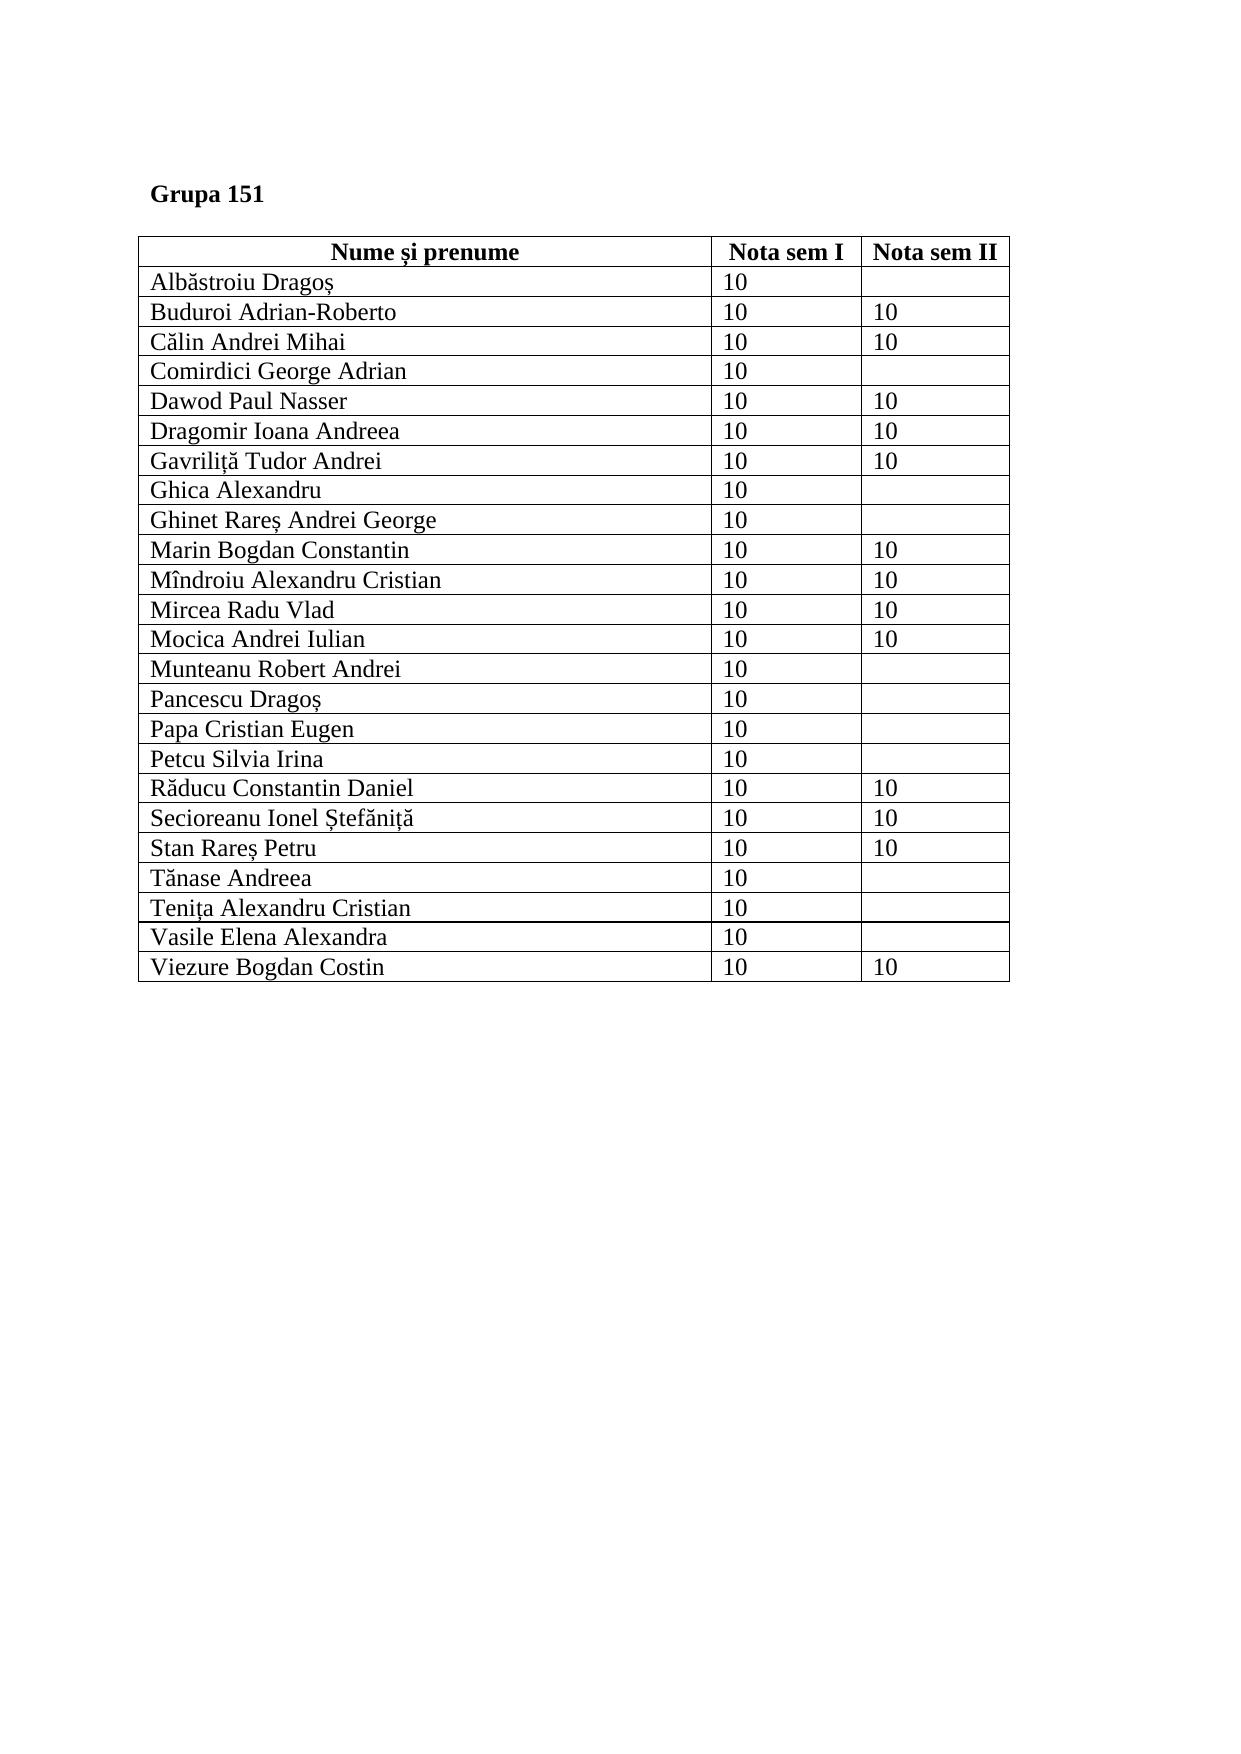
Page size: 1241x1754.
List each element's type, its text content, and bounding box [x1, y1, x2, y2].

table_cell 10 [712, 416, 861, 445]
table_cell 10 [712, 386, 861, 415]
table_cell 10 [862, 833, 1009, 862]
table_cell [862, 654, 1009, 683]
table_cell Munteanu Robert Andrei [139, 654, 711, 683]
table_cell 10 [712, 744, 861, 772]
table_cell 10 [712, 476, 861, 504]
table_cell 10 [862, 774, 1009, 802]
table_cell Stan Rareș Petru [139, 833, 711, 862]
table_cell Dawod Paul Nasser [139, 386, 711, 415]
table_cell 10 [712, 684, 861, 713]
table_cell 10 [712, 446, 861, 474]
table_cell 10 [712, 774, 861, 802]
table_cell 10 [712, 595, 861, 623]
table_cell Vasile Elena Alexandra [139, 923, 711, 951]
table_cell 10 [862, 416, 1009, 445]
table_cell 10 [862, 446, 1009, 474]
table_cell Mocica Andrei Iulian [139, 625, 711, 653]
table_cell [862, 923, 1009, 951]
table_cell [862, 267, 1009, 296]
table_cell 10 [712, 654, 861, 683]
table_cell [862, 476, 1009, 504]
table_cell Pancescu Dragoș [139, 684, 711, 713]
table_cell [862, 893, 1009, 921]
table_cell Ghica Alexandru [139, 476, 711, 504]
table_cell 10 [712, 565, 861, 594]
table_cell 10 [712, 505, 861, 534]
table_cell 10 [862, 535, 1009, 564]
table_cell Tenița Alexandru Cristian [139, 893, 711, 921]
table_cell Albăstroiu Dragoș [139, 267, 711, 296]
table_cell [862, 356, 1009, 385]
table_cell 10 [862, 327, 1009, 355]
table_header Nota sem I [712, 237, 861, 266]
table_cell 10 [862, 625, 1009, 653]
table_cell 10 [712, 893, 861, 921]
table_cell Tănase Andreea [139, 863, 711, 892]
table_cell Buduroi Adrian-Roberto [139, 297, 711, 326]
table_cell 10 [712, 952, 861, 981]
table_cell 10 [712, 625, 861, 653]
table_cell Viezure Bogdan Costin [139, 952, 711, 981]
table_cell Dragomir Ioana Andreea [139, 416, 711, 445]
table_cell Petcu Silvia Irina [139, 744, 711, 772]
table_cell 10 [712, 535, 861, 564]
table_cell 10 [712, 803, 861, 832]
table_cell [862, 714, 1009, 743]
table_cell Călin Andrei Mihai [139, 327, 711, 355]
table_cell Secioreanu Ionel Ștefăniță [139, 803, 711, 832]
table_cell Papa Cristian Eugen [139, 714, 711, 743]
table_cell Răducu Constantin Daniel [139, 774, 711, 802]
table_cell [862, 505, 1009, 534]
text Grupa 151 [150, 179, 1090, 207]
table_cell 10 [712, 297, 861, 326]
table_cell Mircea Radu Vlad [139, 595, 711, 623]
table_cell Comirdici George Adrian [139, 356, 711, 385]
table_header Nota sem II [862, 237, 1009, 266]
table_cell 10 [712, 327, 861, 355]
table_cell 10 [862, 297, 1009, 326]
table_cell 10 [862, 565, 1009, 594]
table_cell 10 [862, 595, 1009, 623]
table_cell [862, 744, 1009, 772]
table_cell 10 [712, 833, 861, 862]
table_cell 10 [712, 863, 861, 892]
table_cell Mîndroiu Alexandru Cristian [139, 565, 711, 594]
table_cell 10 [712, 267, 861, 296]
table_cell 10 [712, 714, 861, 743]
table_cell Ghinet Rareș Andrei George [139, 505, 711, 534]
table_header Nume și prenume [139, 237, 711, 266]
table_cell Marin Bogdan Constantin [139, 535, 711, 564]
table_cell [862, 863, 1009, 892]
table_cell 10 [862, 803, 1009, 832]
table_cell 10 [862, 952, 1009, 981]
table_cell Gavriliță Tudor Andrei [139, 446, 711, 474]
table_cell 10 [712, 356, 861, 385]
table_cell 10 [712, 923, 861, 951]
table_cell 10 [862, 386, 1009, 415]
table_cell [862, 684, 1009, 713]
